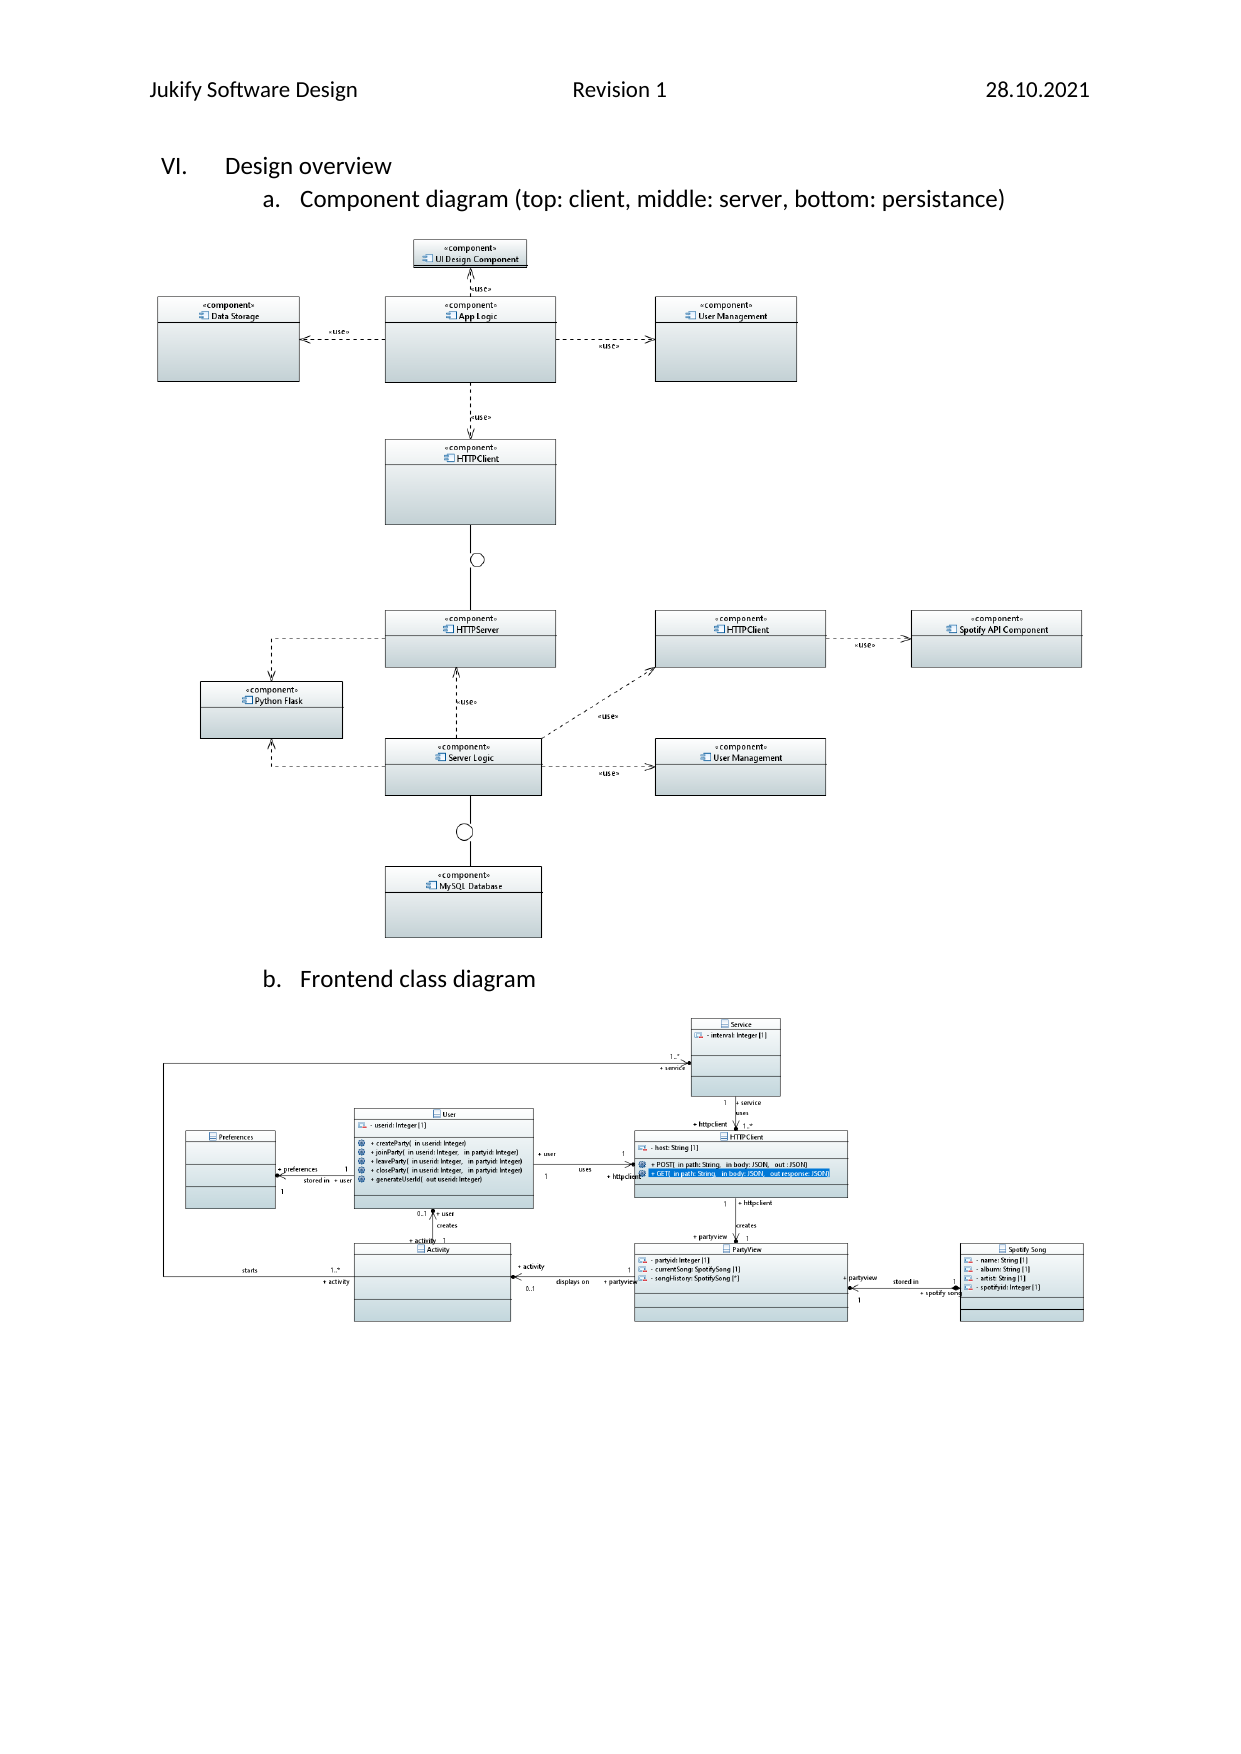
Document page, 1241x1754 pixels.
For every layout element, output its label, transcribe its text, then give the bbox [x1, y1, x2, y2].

list Component diagram (top: client, middle: server, bottom: persistance) [262, 183, 1090, 213]
picture [150, 232, 1089, 945]
list Frontend class diagram [262, 963, 1090, 993]
picture [150, 1012, 1089, 1327]
list Design overview [187, 150, 1090, 181]
